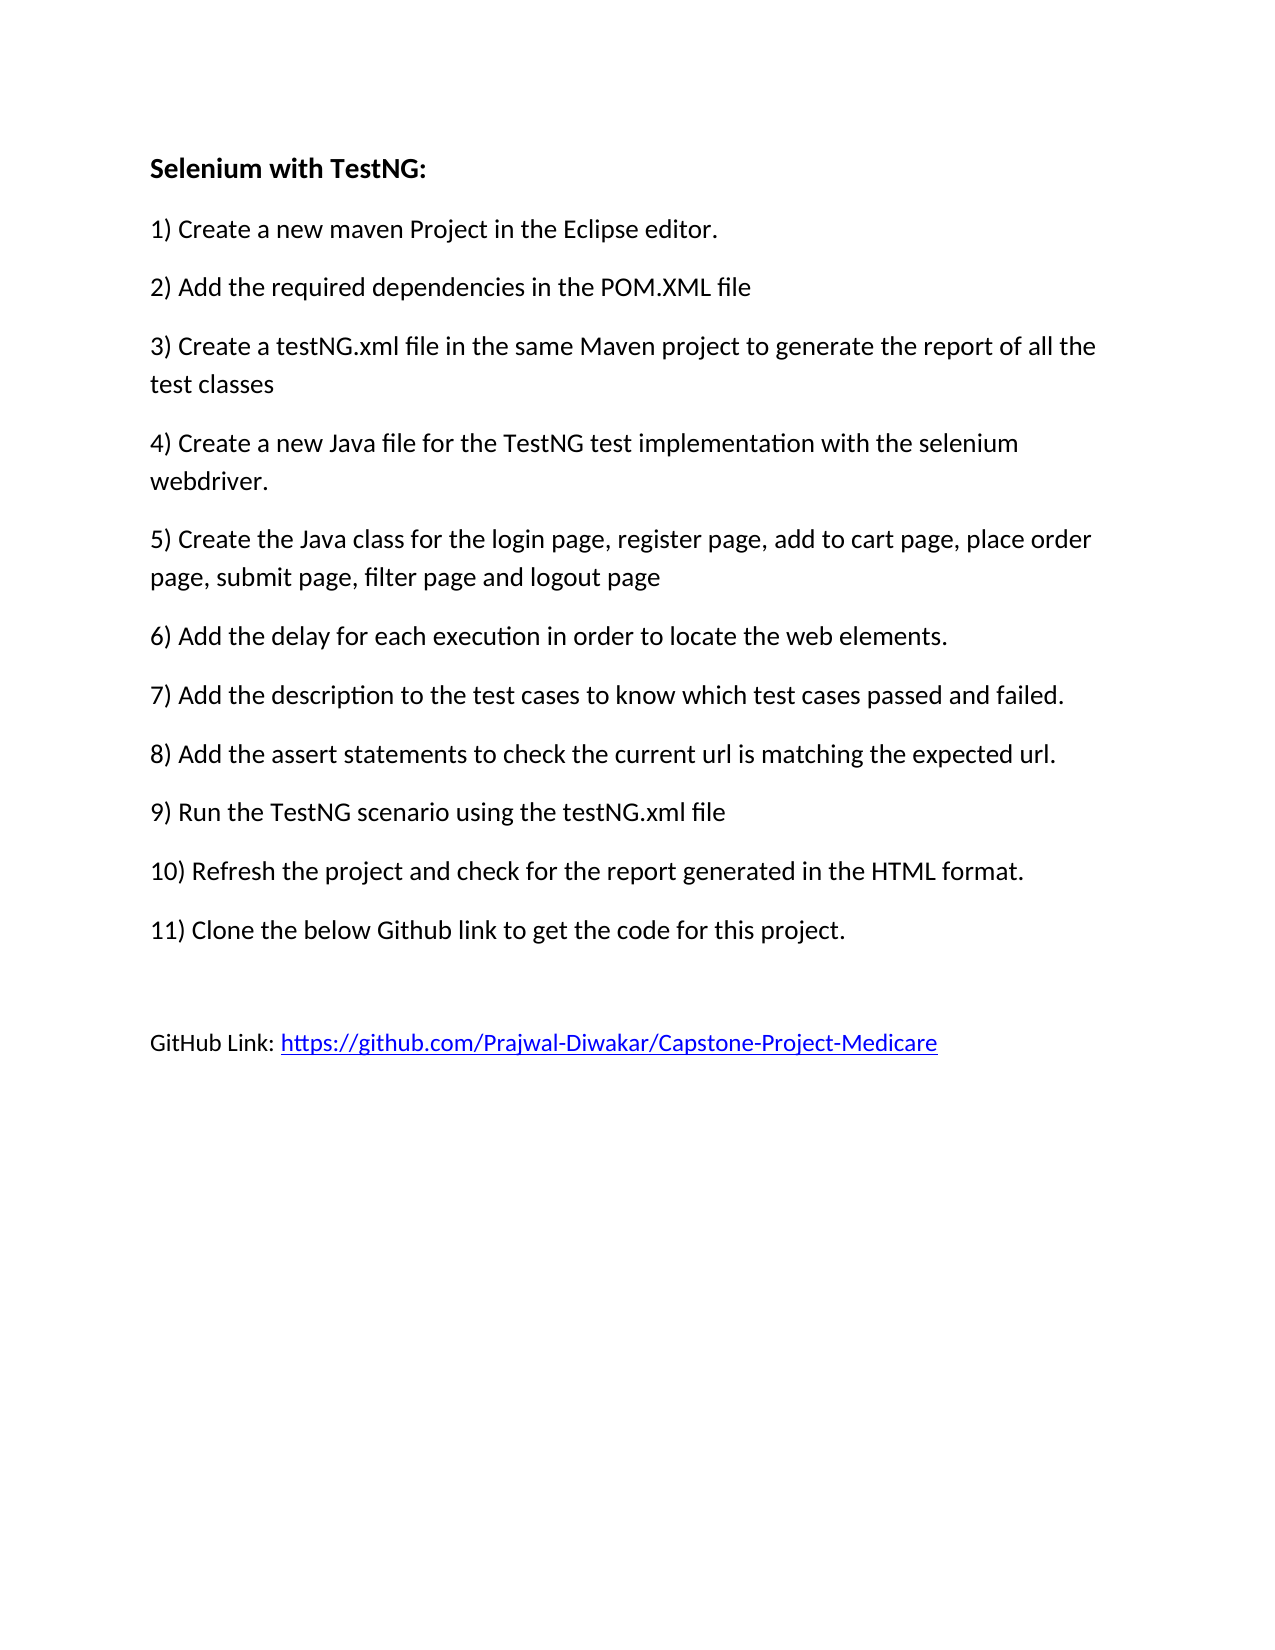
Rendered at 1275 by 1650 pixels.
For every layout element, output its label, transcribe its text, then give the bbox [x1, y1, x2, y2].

text 3) Create a testNG.xml file in the same Maven project to generate the report of all the test classes [150, 329, 1125, 400]
text 10) Refresh the project and check for the report generated in the HTML format. [150, 854, 1125, 887]
text 9) Run the TestNG scenario using the testNG.xml file [150, 796, 1125, 828]
text 5) Create the Java class for the login page, register page, add to cart page, place order page, submit page, filter page and logout page [150, 523, 1125, 593]
text GitHub Link: https://github.com/Prajwal-Diwakar/Capstone-Project-Medicare [150, 1028, 1125, 1058]
text 2) Add the required dependencies in the POM.XML file [150, 271, 1125, 303]
text 8) Add the assert statements to check the current url is matching the expected url. [150, 737, 1125, 770]
text 1) Create a new maven Project in the Eclipse editor. [150, 212, 1125, 245]
text 11) Clone the below Github link to get the code for this project. [150, 913, 1125, 946]
text Selenium with TestNG: [150, 150, 1125, 186]
text 6) Add the delay for each execution in order to locate the web elements. [150, 619, 1125, 652]
text 7) Add the description to the test cases to know which test cases passed and failed. [150, 678, 1125, 711]
text 4) Create a new Java file for the TestNG test implementation with the selenium webdriver. [150, 426, 1125, 497]
